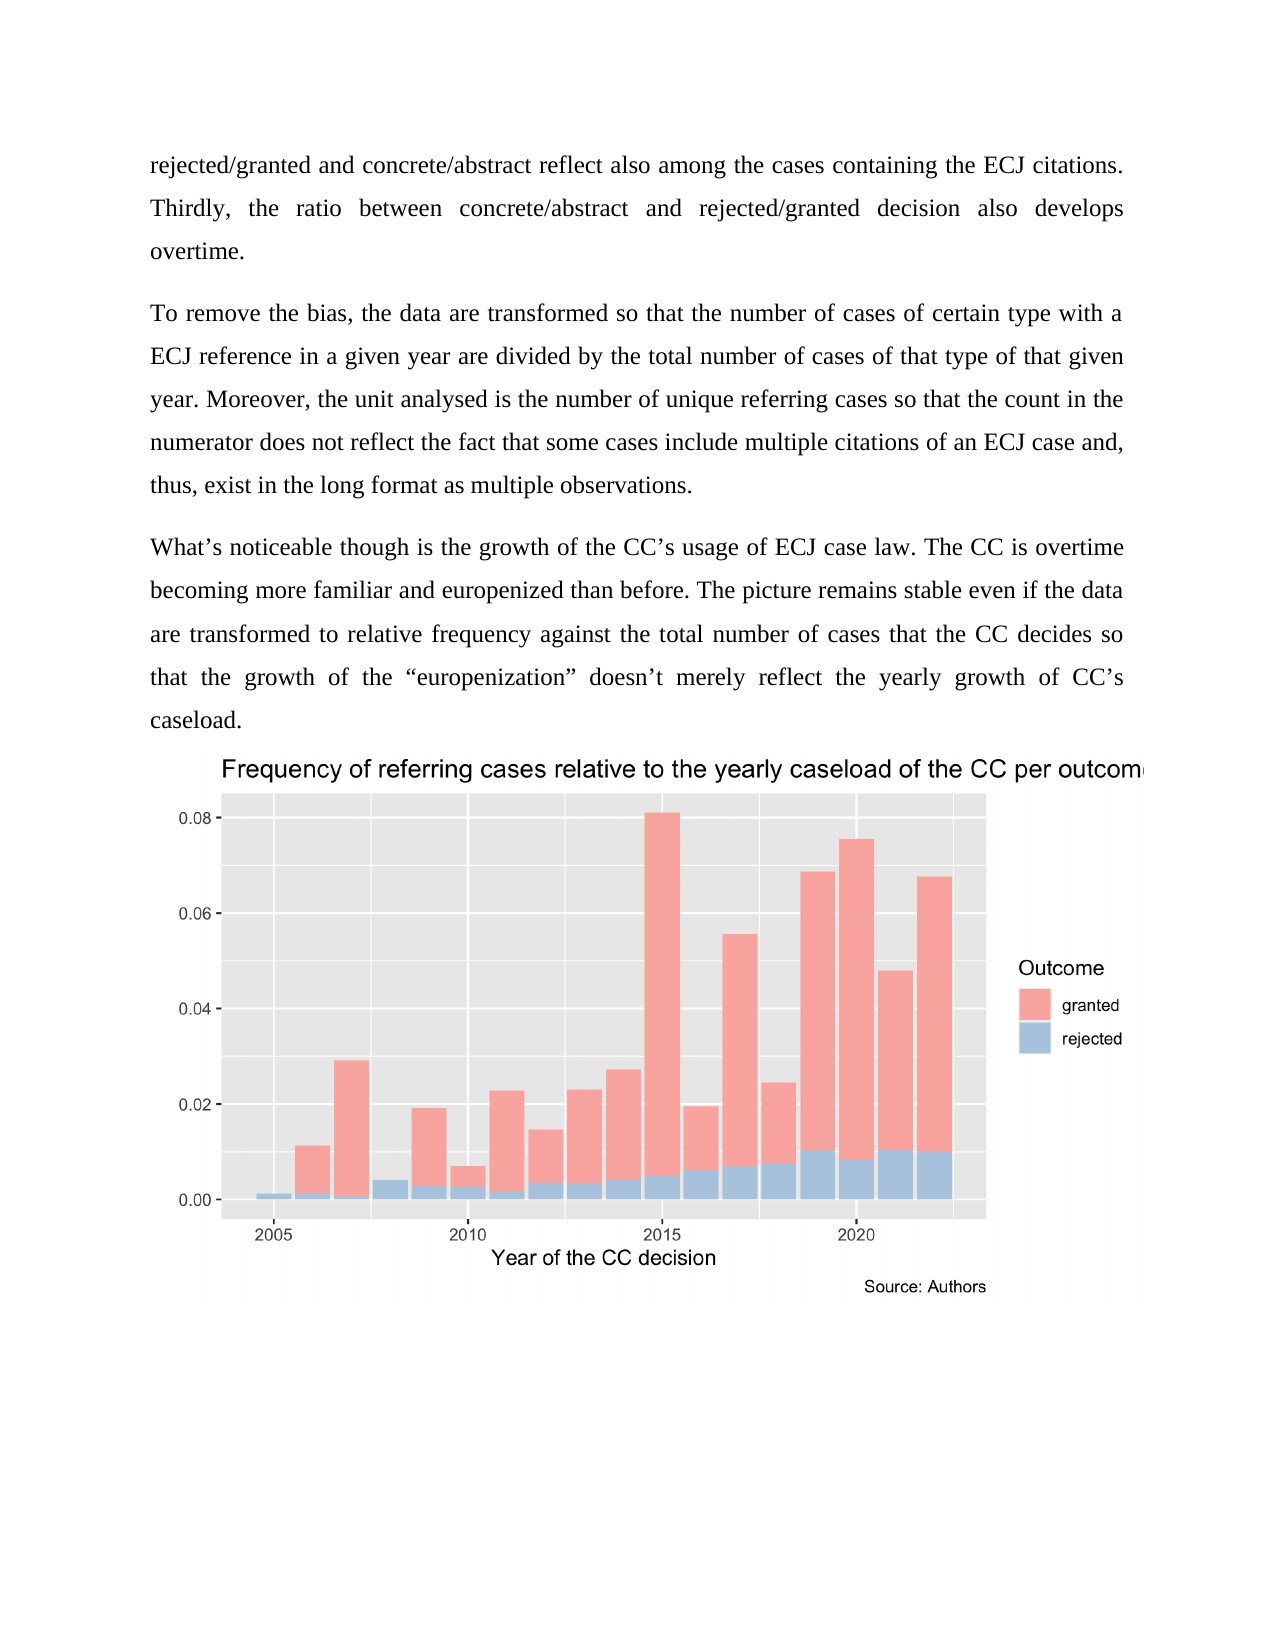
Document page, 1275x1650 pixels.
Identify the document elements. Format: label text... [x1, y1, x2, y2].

picture [168, 748, 1144, 1306]
text To remove the bias, the data are transformed so that the number of cases of certain type with a ECJ reference in a given year are divided by the total number of cases of that type of that given year. Moreover, the unit analysed is the number of unique referring cases so that the count in the numerator does not reflect the fact that some cases include multiple citations of an ECJ case and, thus, exist in the long format as multiple observations. [150, 298, 1125, 499]
